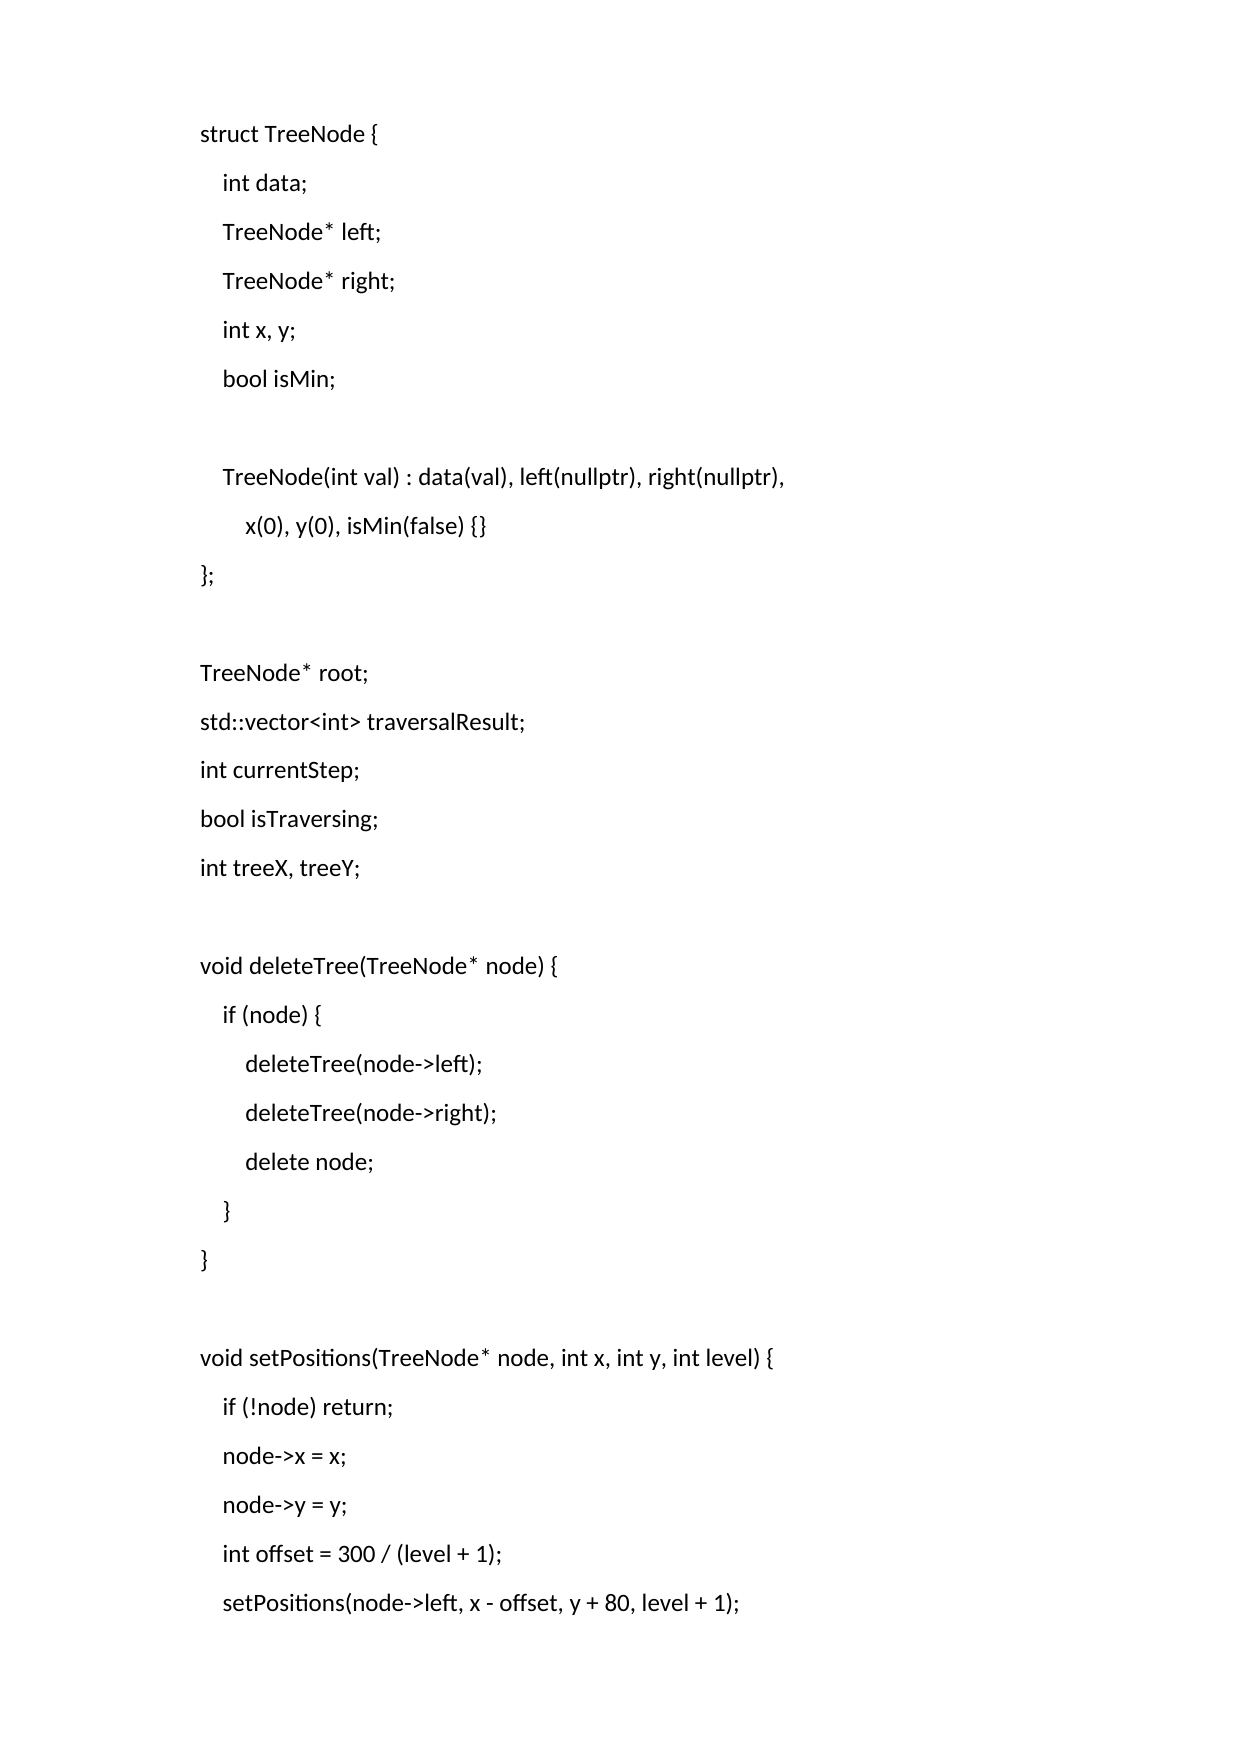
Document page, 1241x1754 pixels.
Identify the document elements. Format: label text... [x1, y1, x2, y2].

text void setPositions(TreeNode* node, int x, int y, int level) { [177, 1342, 1152, 1373]
text TreeNode* right; [177, 265, 1152, 296]
text int currentStep; [177, 754, 1152, 785]
text TreeNode* root; [177, 657, 1152, 687]
text bool isMin; [177, 363, 1152, 393]
text node->y = y; [177, 1489, 1152, 1519]
text deleteTree(node->left); [177, 1048, 1152, 1079]
text } [177, 1195, 1152, 1226]
text delete node; [177, 1146, 1152, 1177]
text int treeX, treeY; [177, 852, 1152, 883]
text x(0), y(0), isMin(false) {} [177, 510, 1152, 540]
text deleteTree(node->right); [177, 1097, 1152, 1128]
text int offset = 300 / (level + 1); [177, 1538, 1152, 1568]
text node->x = x; [177, 1440, 1152, 1471]
text struct TreeNode { [177, 118, 1152, 149]
text std::vector<int> traversalResult; [177, 706, 1152, 736]
text bool isTraversing; [177, 803, 1152, 834]
text void deleteTree(TreeNode* node) { [177, 950, 1152, 981]
text setPositions(node->left, x - offset, y + 80, level + 1); [177, 1587, 1152, 1617]
text TreeNode* left; [177, 216, 1152, 247]
text int x, y; [177, 314, 1152, 344]
text } [177, 1244, 1152, 1275]
text if (!node) return; [177, 1391, 1152, 1422]
text if (node) { [177, 999, 1152, 1030]
text }; [177, 559, 1152, 589]
text TreeNode(int val) : data(val), left(nullptr), right(nullptr), [177, 461, 1152, 491]
text int data; [177, 167, 1152, 198]
